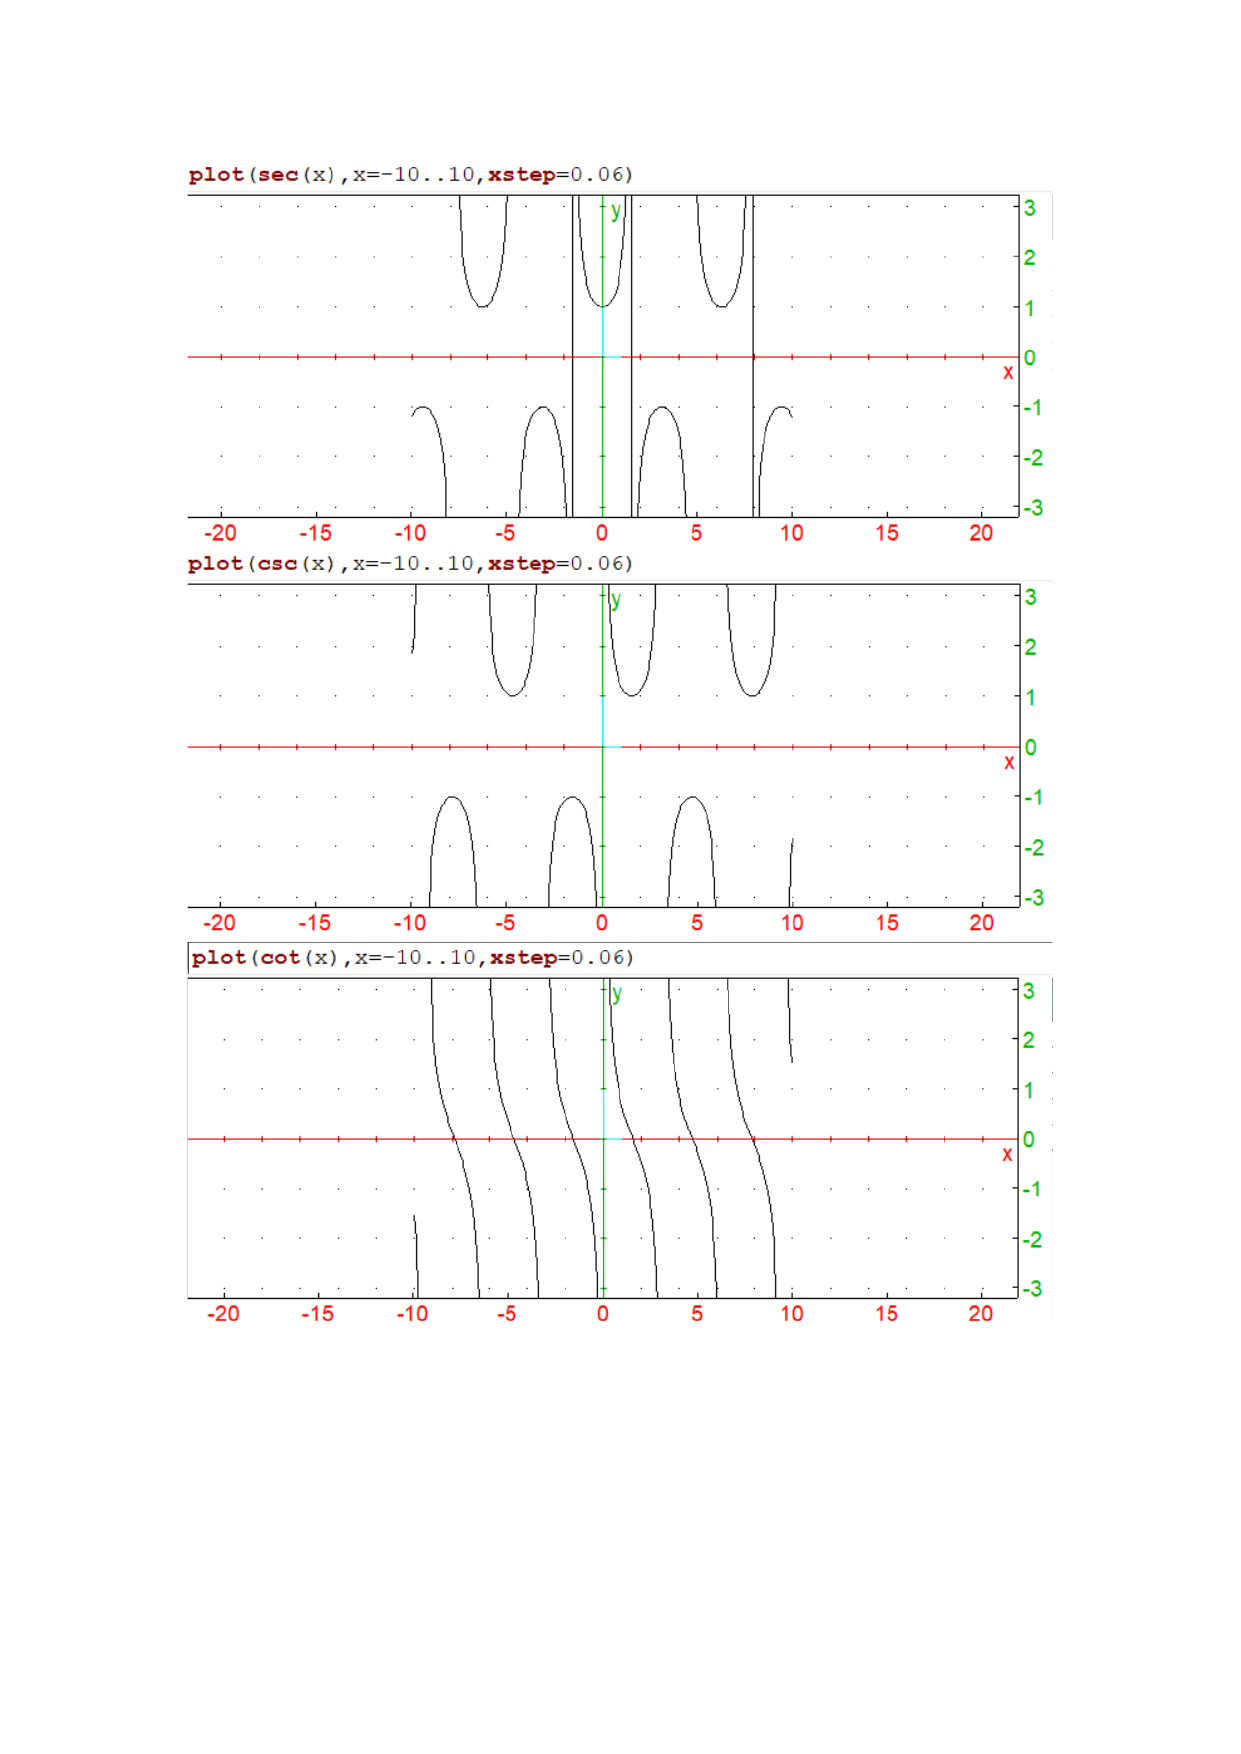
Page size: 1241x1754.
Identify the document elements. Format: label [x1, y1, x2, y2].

picture [187, 162, 1053, 542]
picture [187, 552, 1053, 931]
picture [187, 942, 1053, 1321]
